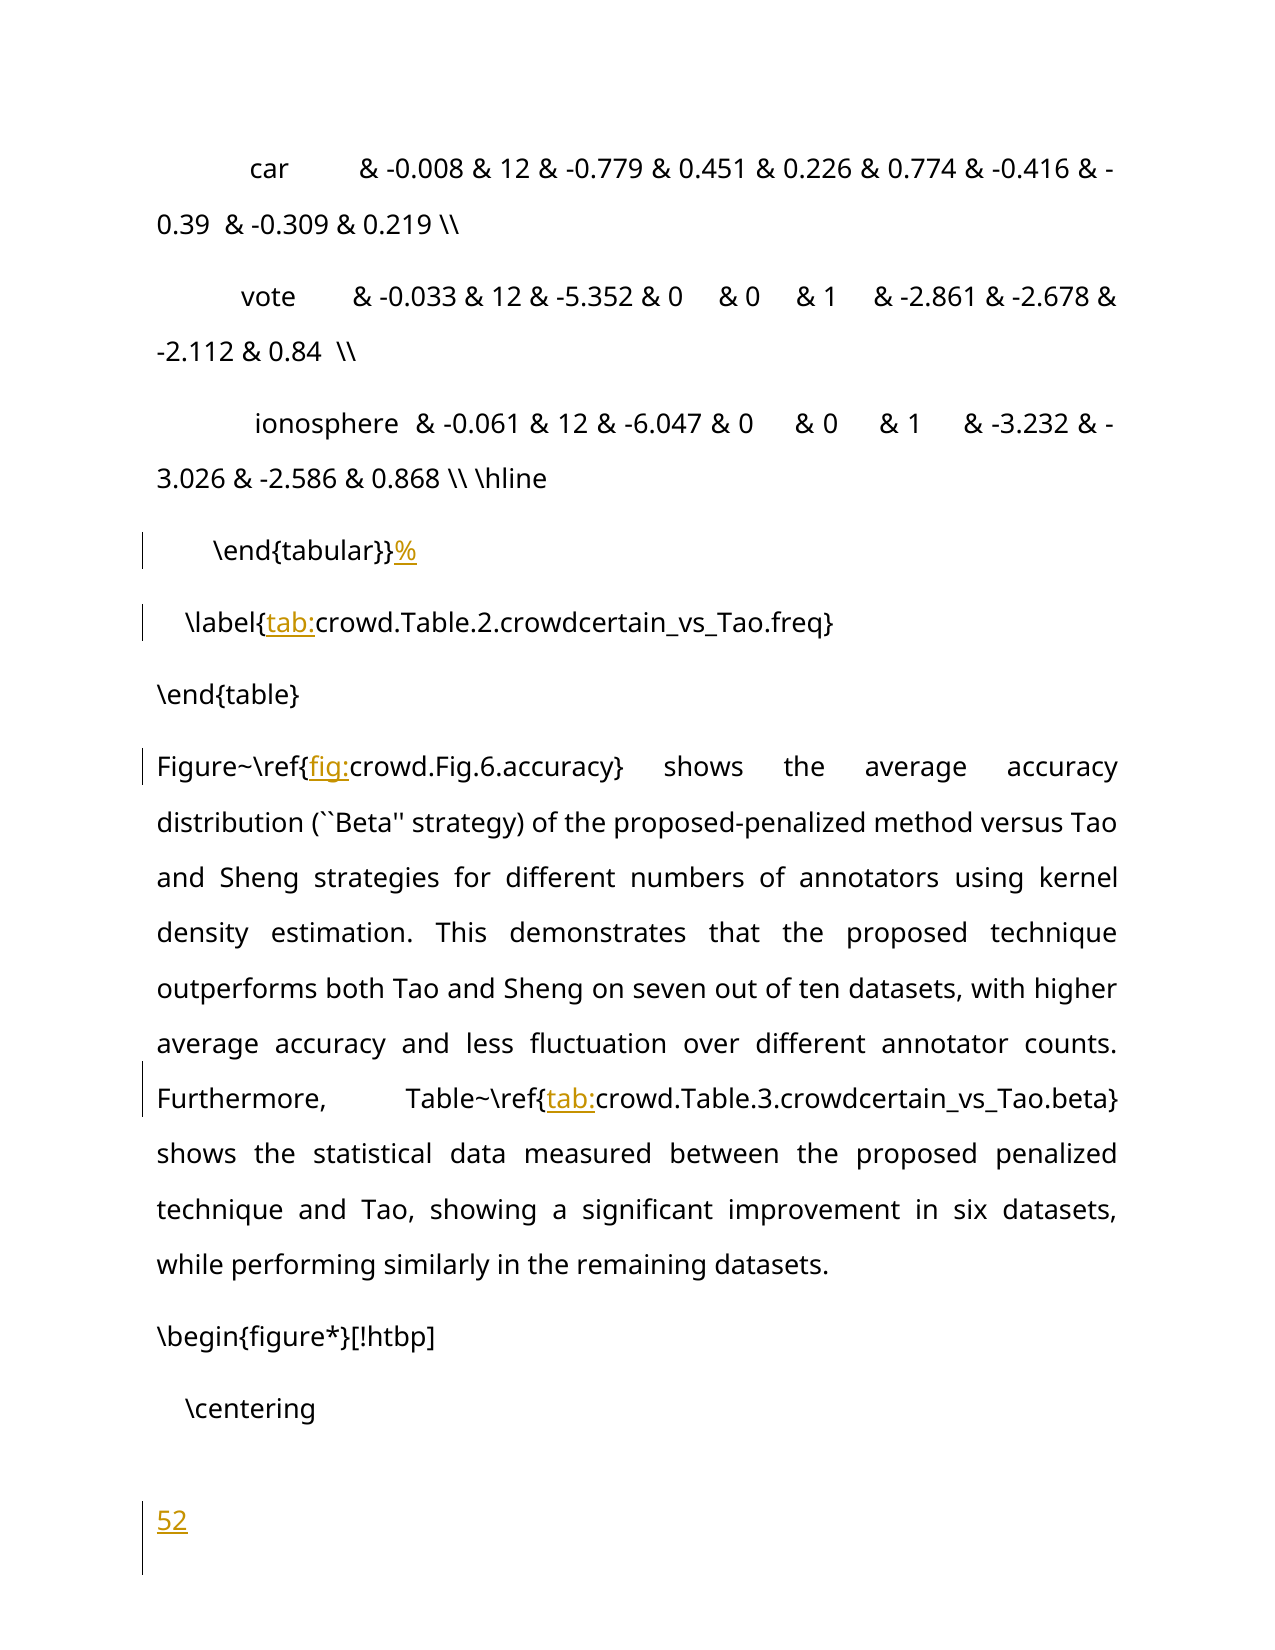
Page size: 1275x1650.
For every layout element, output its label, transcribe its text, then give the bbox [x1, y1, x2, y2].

text ionosphere & -0.061 & 12 & -6.047 & 0 & 0 & 1 & -3.232 & -3.026 & -2.586 & 0.868 \\ \hline [156, 404, 1118, 497]
text Figure~\ref{crowd.Fig.6.accuracy} shows the average accuracy distribution (``Beta'' strategy) of the proposed-penalized method versus Tao and Sheng strategies for different numbers of annotators using kernel density estimation. This demonstrates that the proposed technique outperforms both Tao and Sheng on seven out of ten datasets, with higher average accuracy and less fluctuation over different annotator counts. Furthermore, Table~\ref{crowd.Table.3.crowdcertain_vs_Tao.beta} shows the statistical data measured between the proposed penalized technique and Tao, showing a significant improvement in six datasets, while performing similarly in the remaining datasets. [156, 748, 1118, 1282]
text \centering [156, 1389, 1118, 1426]
text vote & -0.033 & 12 & -5.352 & 0 & 0 & 1 & -2.861 & -2.678 & -2.112 & 0.84 \\ [156, 277, 1118, 369]
text \label{crowd.Table.2.crowdcertain_vs_Tao.freq} [156, 604, 1118, 641]
text \end{tabular}} [156, 532, 1118, 569]
text car & -0.008 & 12 & -0.779 & 0.451 & 0.226 & 0.774 & -0.416 & -0.39 & -0.309 & 0.219 \\ [156, 150, 1118, 242]
text \end{table} [156, 676, 1118, 713]
text \begin{figure*}[!htbp] [156, 1318, 1118, 1354]
